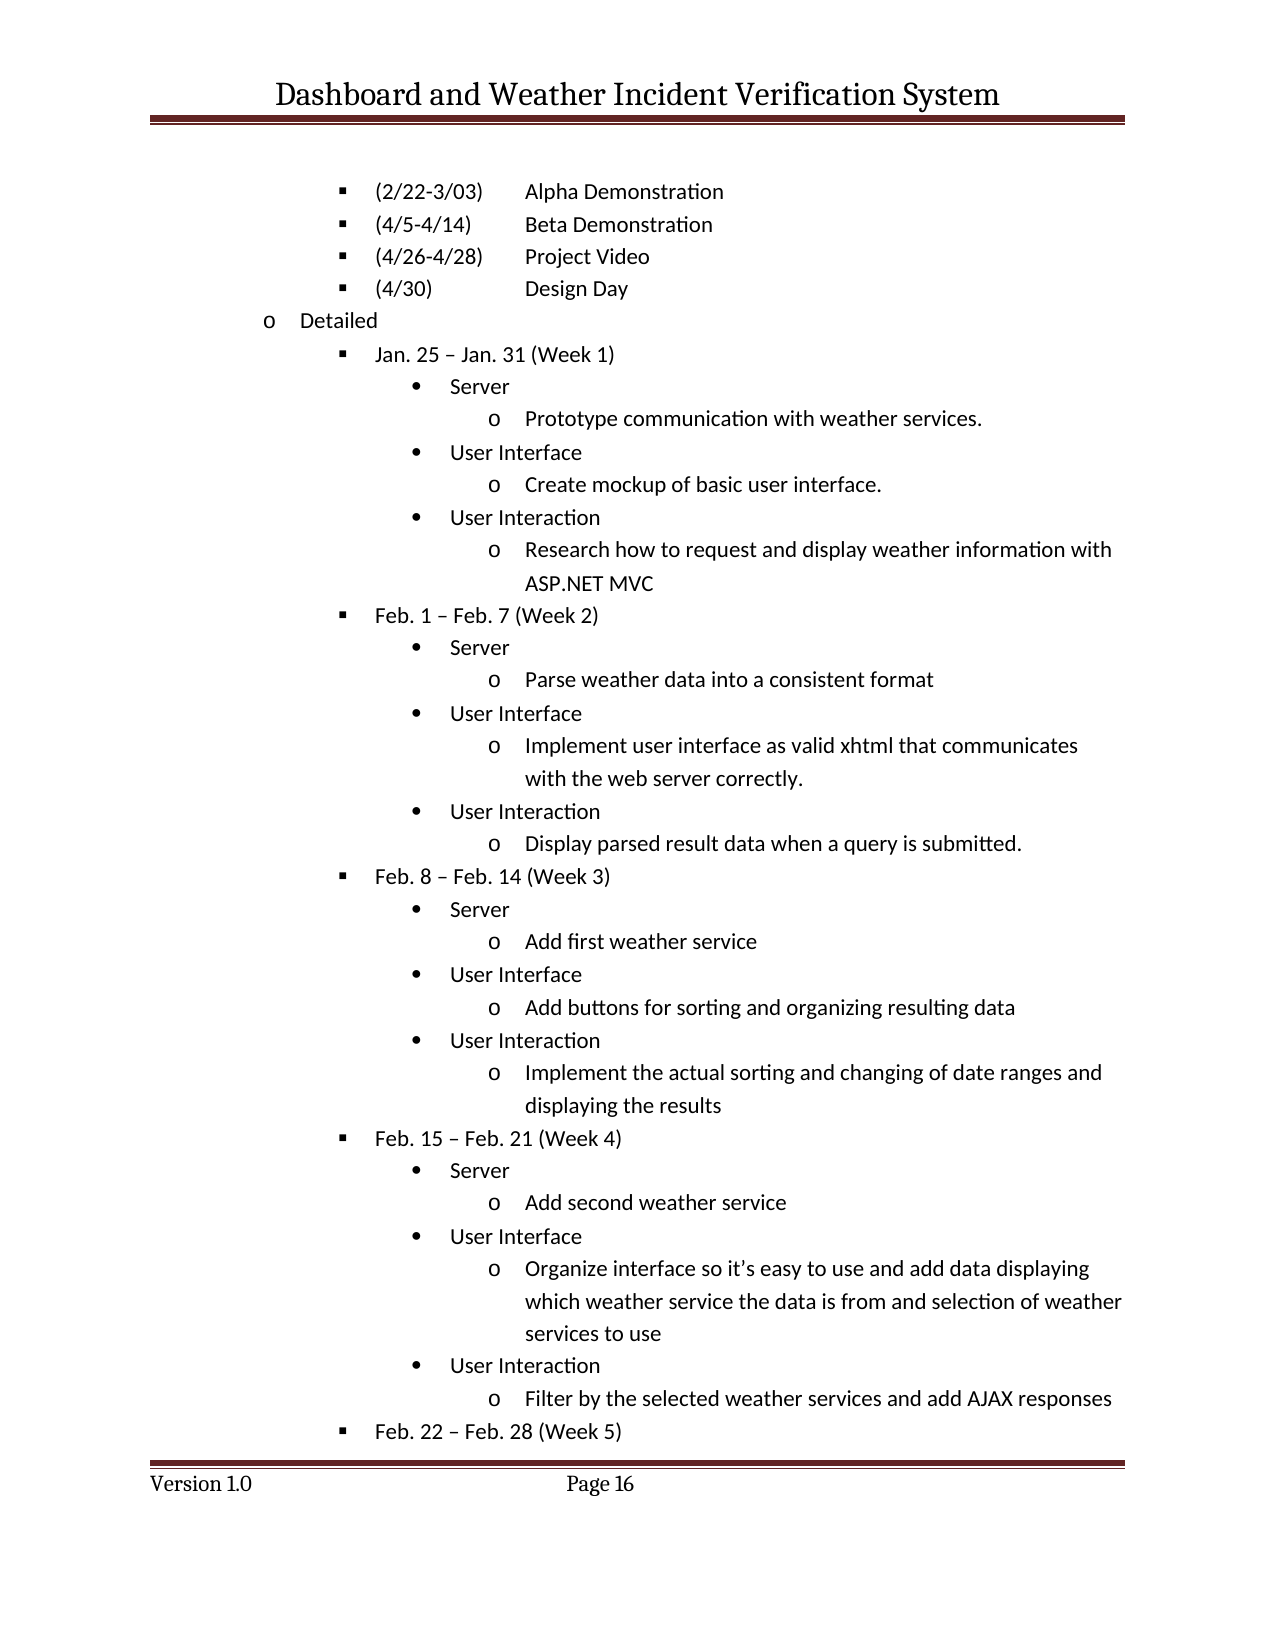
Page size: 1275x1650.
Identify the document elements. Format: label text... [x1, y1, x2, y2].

list Implement the actual sorting and changing of date ranges and displaying the results [487, 1058, 1125, 1120]
list Add second weather service [487, 1188, 1125, 1217]
list (2/22-3/03) Alpha Demonstration [337, 177, 1125, 206]
list Feb. 1 – Feb. 7 (Week 2) [337, 601, 1125, 629]
list (4/30) Design Day [337, 274, 1125, 302]
list (4/5-4/14) Beta Demonstration [337, 210, 1125, 238]
list User Interaction [412, 503, 1125, 531]
list Server [412, 1156, 1125, 1184]
list Add first weather service [487, 927, 1125, 956]
list (4/26-4/28) Project Video [337, 242, 1125, 270]
list User Interaction [412, 1352, 1125, 1380]
list Prototype communication with weather services. [487, 404, 1125, 433]
list Parse weather data into a consistent format [487, 666, 1125, 695]
list Server [412, 372, 1125, 400]
list Create mockup of basic user interface. [487, 470, 1125, 499]
list Add buttons for sorting and organizing resulting data [487, 993, 1125, 1022]
list Implement user interface as valid xhtml that communicates with the web server correctly. [487, 731, 1125, 793]
list Filter by the selected weather services and add AJAX responses [487, 1384, 1125, 1413]
list Research how to request and display weather information with ASP.NET MVC [487, 536, 1125, 597]
list Feb. 8 – Feb. 14 (Week 3) [337, 862, 1125, 891]
list Server [412, 633, 1125, 661]
list User Interface [412, 438, 1125, 466]
list Feb. 22 – Feb. 28 (Week 5) [337, 1417, 1125, 1445]
list Organize interface so it’s easy to use and add data displaying which weather service the data is from and selection of weather services to use [487, 1254, 1125, 1347]
list User Interface [412, 960, 1125, 988]
list User Interface [412, 1222, 1125, 1250]
list Jan. 25 – Jan. 31 (Week 1) [337, 340, 1125, 368]
list User Interface [412, 699, 1125, 727]
list User Interaction [412, 1026, 1125, 1054]
list Detailed [262, 306, 1125, 335]
list Display parsed result data when a query is submitted. [487, 829, 1125, 858]
list User Interaction [412, 797, 1125, 825]
list Server [412, 895, 1125, 923]
list Feb. 15 – Feb. 21 (Week 4) [337, 1124, 1125, 1152]
